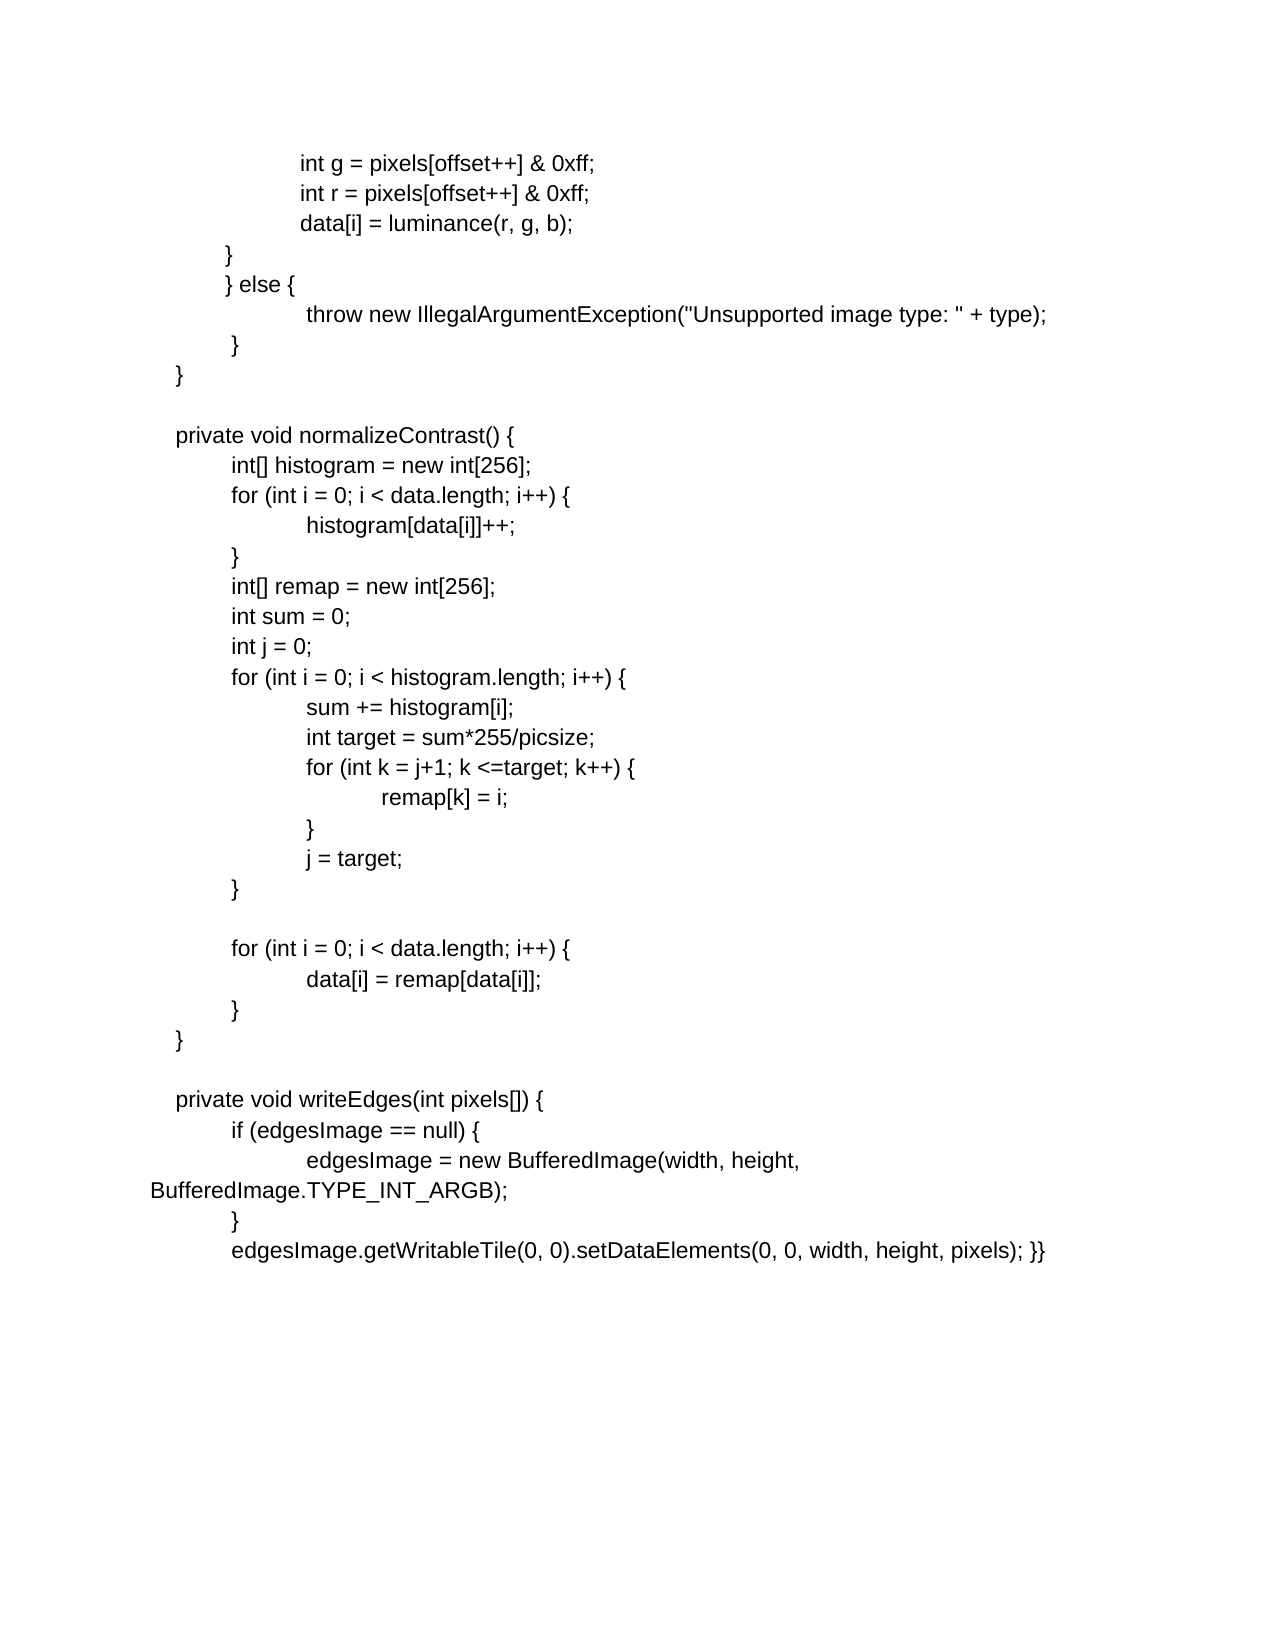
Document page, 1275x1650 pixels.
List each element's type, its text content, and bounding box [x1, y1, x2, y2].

text } [150, 1026, 1125, 1052]
text private void normalizeContrast() { [150, 422, 1125, 448]
text throw new IllegalArgumentException("Unsupported image type: " + type); [150, 301, 1125, 327]
text int target = sum*255/picsize; [150, 724, 1125, 750]
text int sum = 0; [150, 603, 1125, 629]
text } [150, 361, 1125, 388]
text data[i] = luminance(r, g, b); [150, 210, 1125, 237]
text remap[k] = i; [150, 784, 1125, 811]
text if (edgesImage == null) { [150, 1117, 1125, 1143]
text int[] remap = new int[256]; [150, 573, 1125, 599]
text j = target; [150, 845, 1125, 871]
text int r = pixels[offset++] & 0xff; [150, 180, 1125, 207]
text int[] histogram = new int[256]; [150, 452, 1125, 478]
text for (int i = 0; i < histogram.length; i++) { [150, 663, 1125, 690]
text edgesImage = new BufferedImage(width, height, BufferedImage.TYPE_INT_ARGB); [150, 1147, 1125, 1203]
text for (int i = 0; i < data.length; i++) { [150, 482, 1125, 509]
text } [150, 996, 1125, 1022]
text sum += histogram[i]; [150, 694, 1125, 720]
text } [150, 331, 1125, 358]
text data[i] = remap[data[i]]; [150, 966, 1125, 992]
text private void writeEdges(int pixels[]) { [150, 1086, 1125, 1113]
text histogram[data[i]]++; [150, 512, 1125, 539]
text } [150, 543, 1125, 569]
text int g = pixels[offset++] & 0xff; [150, 150, 1125, 176]
text } [150, 814, 1125, 841]
text } else { [150, 271, 1125, 297]
text int j = 0; [150, 633, 1125, 660]
text } [150, 241, 1125, 267]
text } [150, 875, 1125, 901]
text edgesImage.getWritableTile(0, 0).setDataElements(0, 0, width, height, pixels); }} [150, 1237, 1125, 1264]
text } [150, 1207, 1125, 1234]
text for (int k = j+1; k <=target; k++) { [150, 754, 1125, 781]
text for (int i = 0; i < data.length; i++) { [150, 935, 1125, 962]
